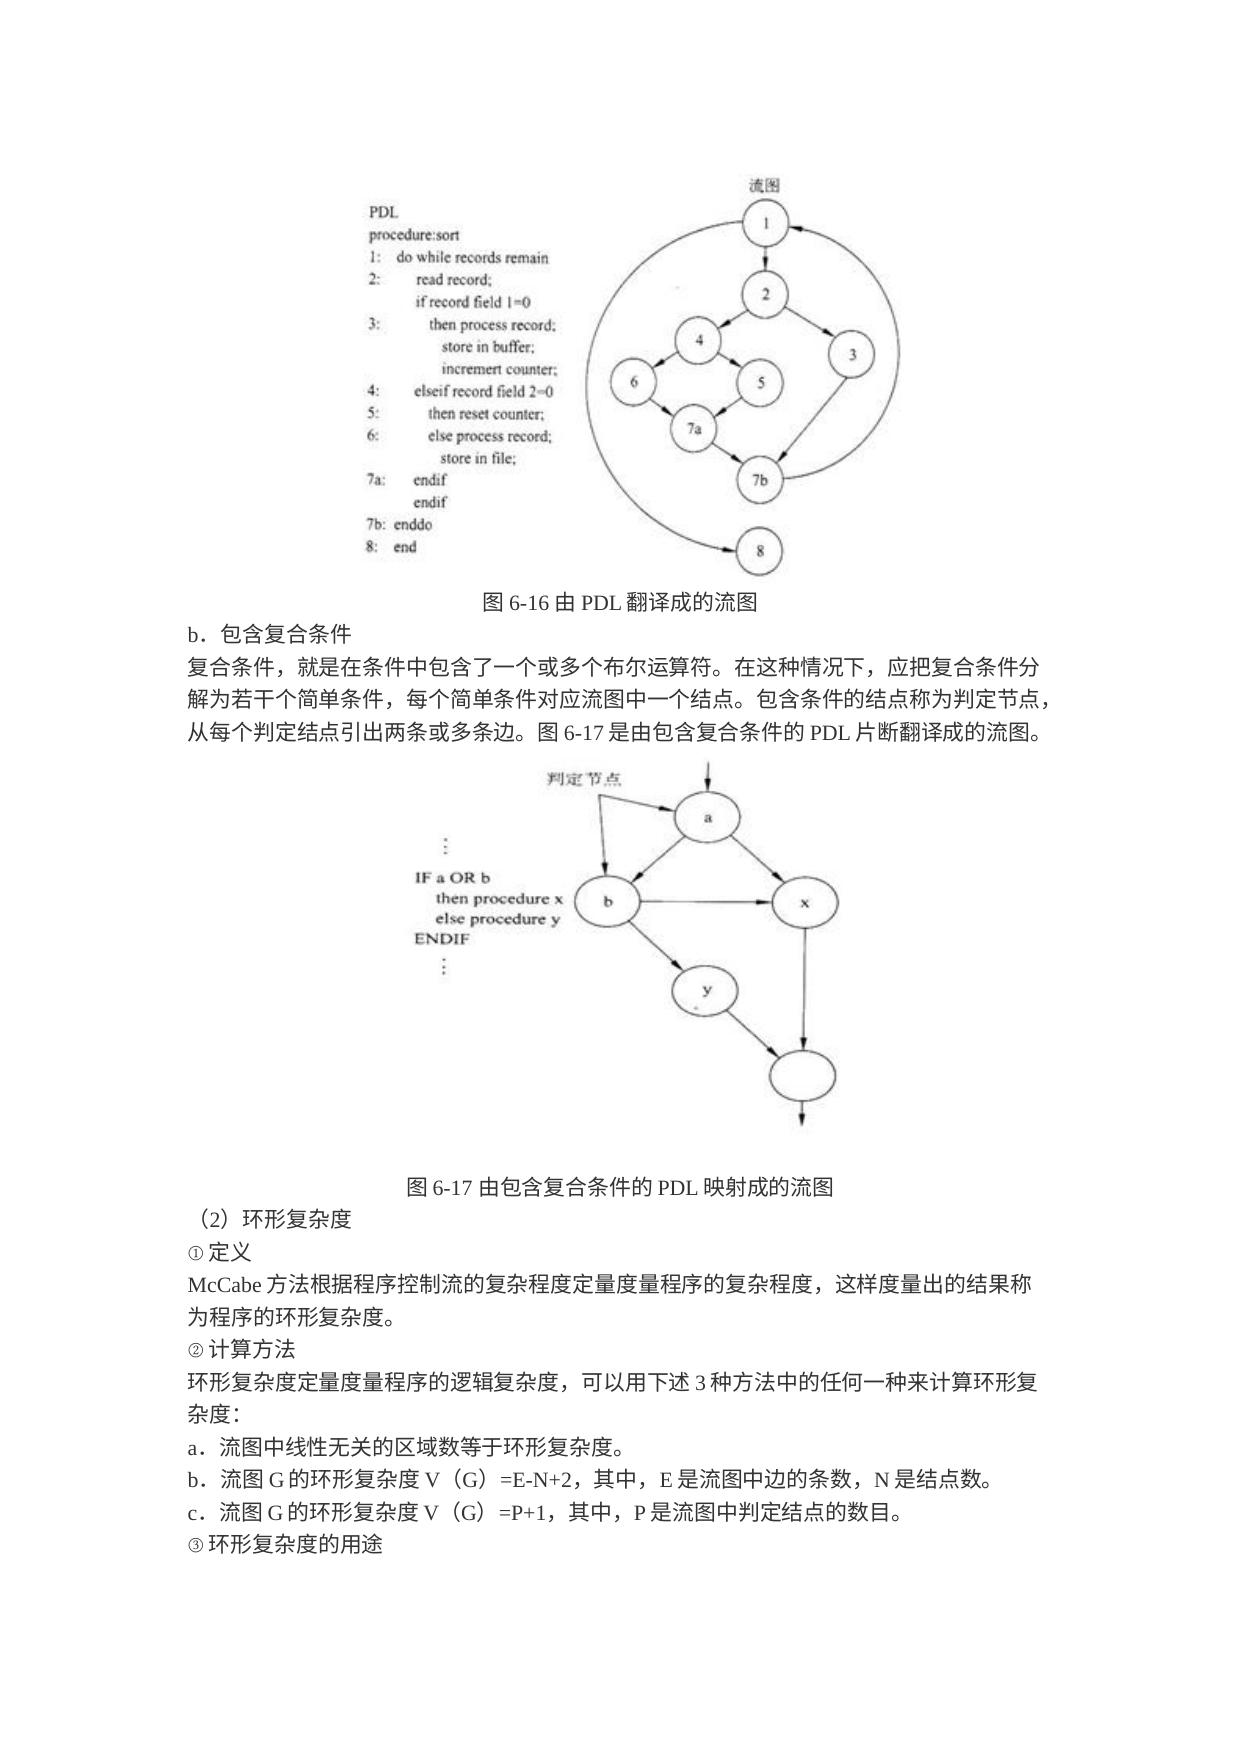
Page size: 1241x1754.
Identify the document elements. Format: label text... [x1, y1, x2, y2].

text 环形复杂度定量度量程序的逻辑复杂度，可以用下述3种方法中的任何一种来计算环形复杂度： [187, 1364, 1053, 1429]
picture [338, 162, 902, 583]
picture [388, 747, 852, 1138]
text （2）环形复杂度 [187, 1202, 1053, 1234]
text 复合条件，就是在条件中包含了一个或多个布尔运算符。在这种情况下，应把复合条件分解为若干个简单条件，每个简单条件对应流图中一个结点。包含条件的结点称为判定节点，从每个判定结点引出两条或多条边。图6-17是由包含复合条件的PDL片断翻译成的流图。 [187, 649, 1053, 747]
text ②计算方法 [187, 1332, 1053, 1364]
text McCabe方法根据程序控制流的复杂程度定量度量程序的复杂程度，这样度量出的结果称为程序的环形复杂度。 [187, 1267, 1053, 1332]
text 图6-17 由包含复合条件的PDL映射成的流图 [187, 1169, 1053, 1202]
text b．流图G的环形复杂度V（G）=E-N+2，其中，E是流图中边的条数，N是结点数。 [187, 1462, 1053, 1494]
text ①定义 [187, 1234, 1053, 1267]
text c．流图G的环形复杂度V（G）=P+1，其中，P是流图中判定结点的数目。 [187, 1494, 1053, 1527]
text b．包含复合条件 [187, 617, 1053, 649]
text ③环形复杂度的用途 [187, 1527, 1053, 1559]
text a．流图中线性无关的区域数等于环形复杂度。 [187, 1429, 1053, 1462]
text 图6-16 由PDL翻译成的流图 [187, 584, 1053, 617]
